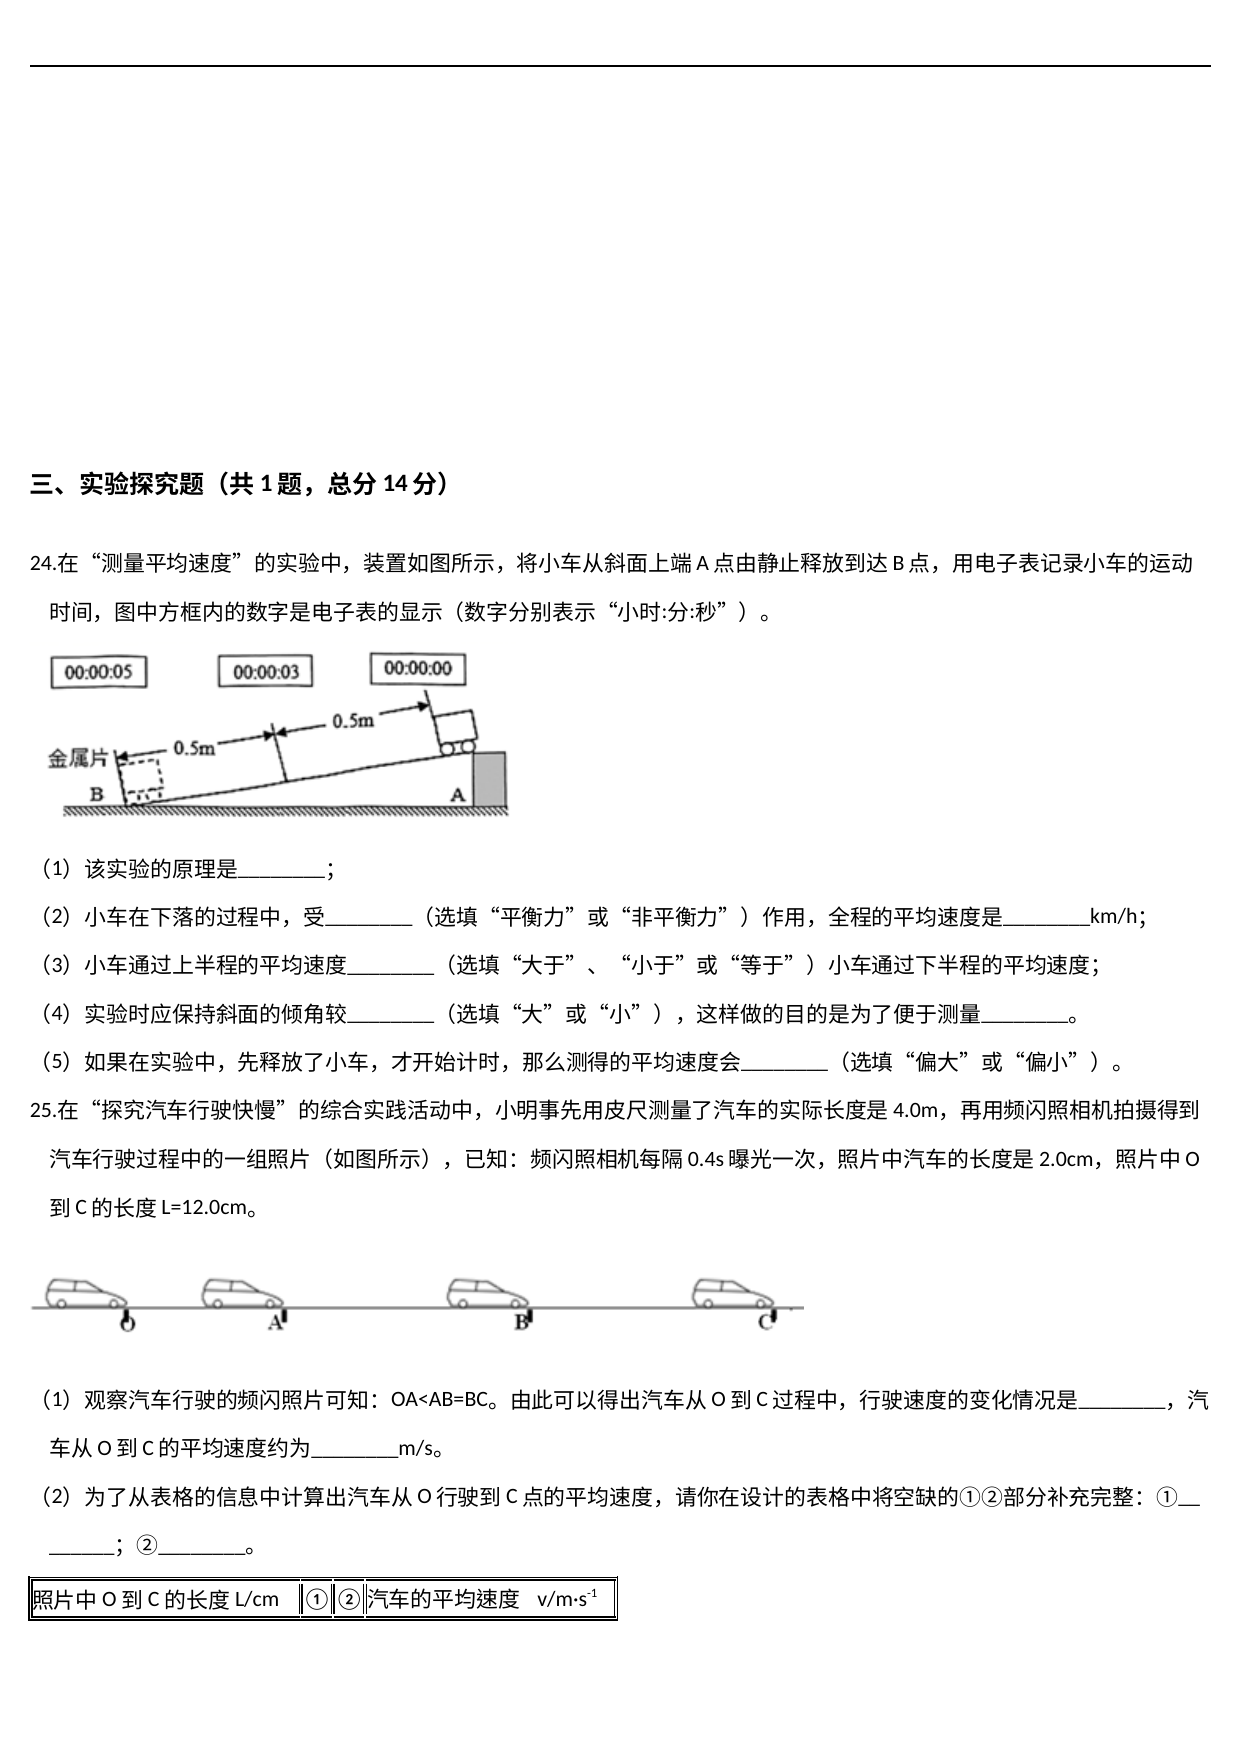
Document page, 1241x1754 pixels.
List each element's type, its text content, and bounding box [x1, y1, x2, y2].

table_header 汽车的平均速度 v/m·s-1 [365, 1580, 614, 1616]
text （1）观察汽车行驶的频闪照片可知：OA<AB=BC。由此可以得出汽车从O到C过程中，行驶速度的变化情况是________，汽车从O到C的平均速度约为________m/s。 [29, 1382, 1211, 1463]
picture [29, 1238, 804, 1353]
table_header ① [301, 1578, 333, 1616]
text 25.在“探究汽车行驶快慢”的综合实践活动中，小明事先用皮尺测量了汽车的实际长度是4.0m，再用频闪照相机拍摄得到汽车行驶过程中的一组照片（如图所示），已知：频闪照相机每隔0.4s曝光一次，照片中汽车的长度是2.0cm，照片中O到C的长度L=12.0cm。 [29, 1093, 1211, 1223]
text （4）实验时应保持斜面的倾角较________（选填“大”或“小”），这样做的目的是为了便于测量________。 [29, 996, 1211, 1029]
table_header ② [333, 1578, 365, 1616]
text 三、实验探究题（共1题，总分14分） [29, 450, 1211, 515]
table_header 照片中O 到C 的长度 L/cm [30, 1578, 301, 1616]
text （3）小车通过上半程的平均速度________（选填“大于”、“小于”或“等于”）小车通过下半程的平均速度； [29, 948, 1211, 981]
text （5）如果在实验中，先释放了小车，才开始计时，那么测得的平均速度会________（选填“偏大”或“偏小”）。 [29, 1045, 1211, 1077]
picture [29, 642, 517, 828]
text （1）该实验的原理是________； [29, 851, 1211, 884]
text 24.在“测量平均速度”的实验中，装置如图所示，将小车从斜面上端A点由静止释放到达B点，用电子表记录小车的运动时间，图中方框内的数字是电子表的显示（数字分别表示“小时:分:秒”）。 [29, 546, 1211, 627]
text （2）为了从表格的信息中计算出汽车从O行驶到C点的平均速度，请你在设计的表格中将空缺的①②部分补充完整：①________；②________。 [29, 1479, 1211, 1561]
text （2）小车在下落的过程中，受________（选填“平衡力”或“非平衡力”）作用，全程的平均速度是________km/h； [29, 900, 1211, 932]
